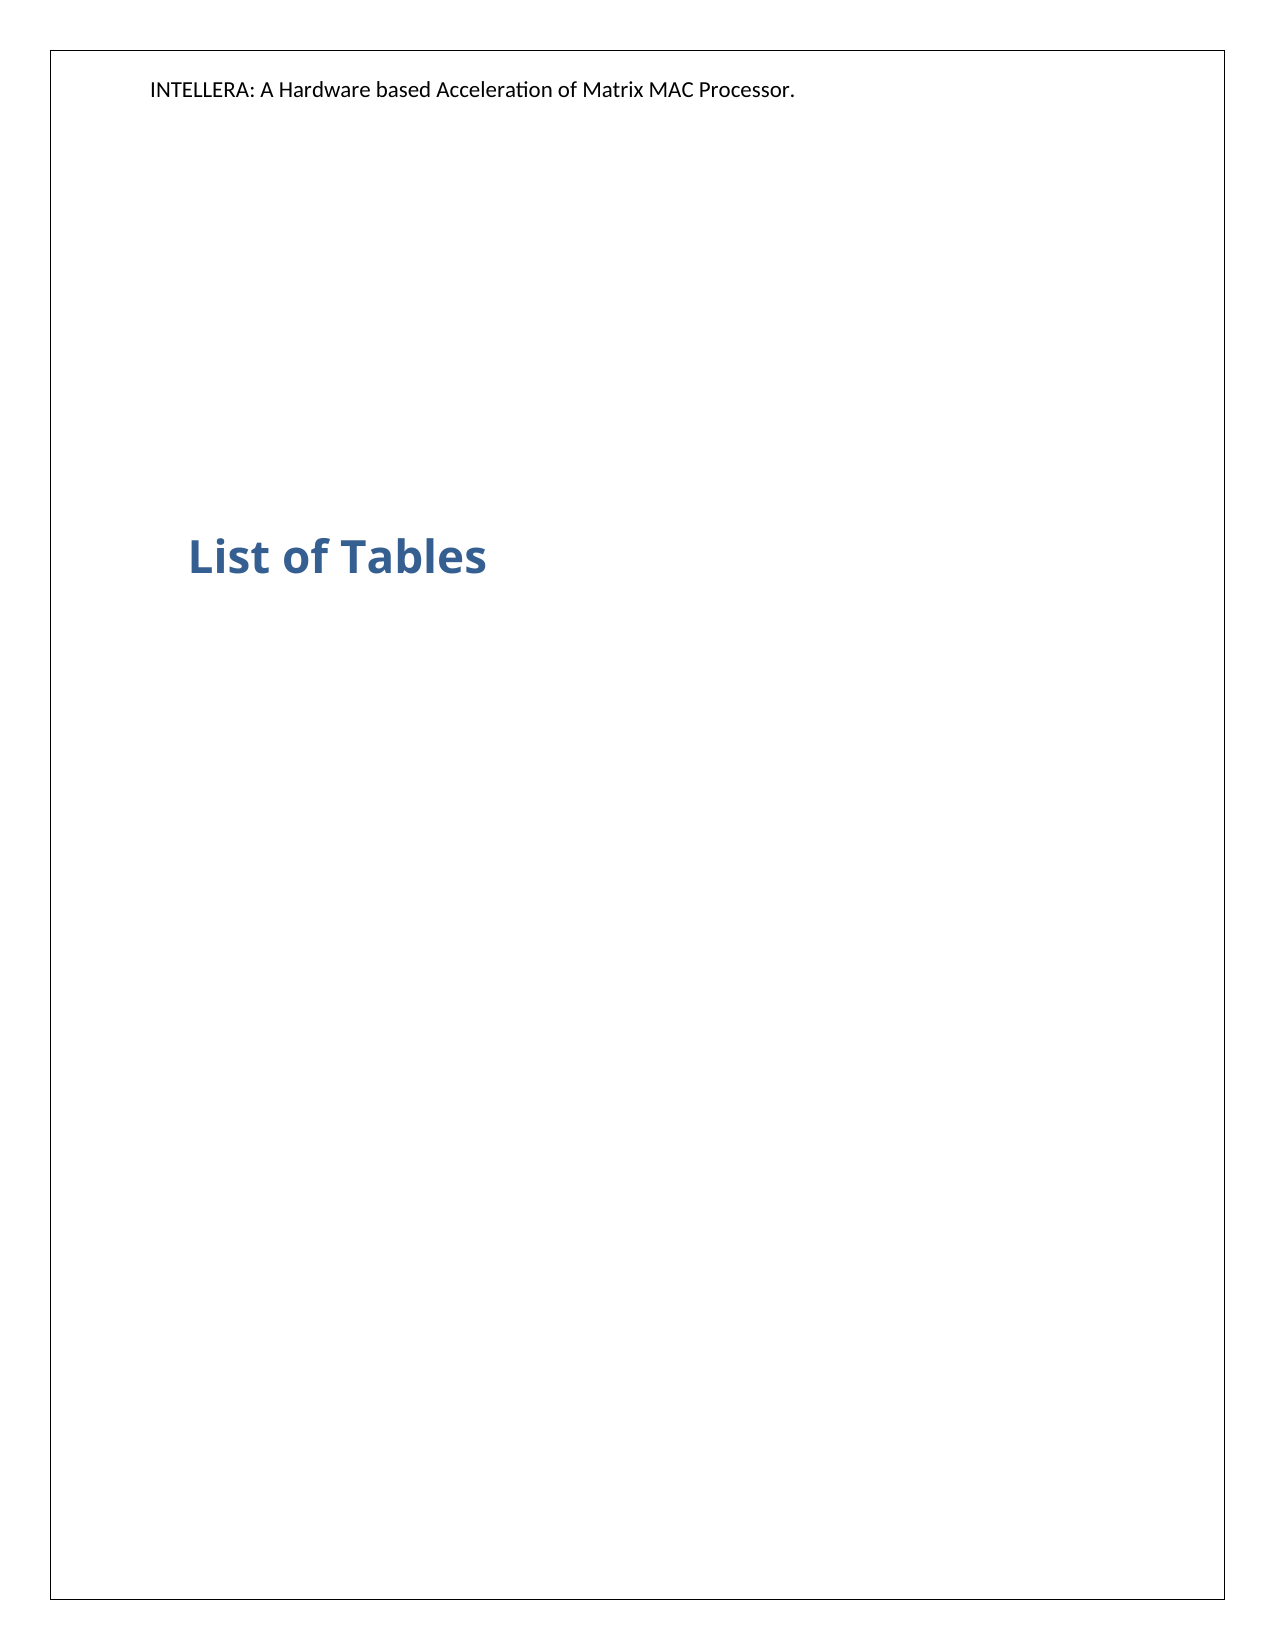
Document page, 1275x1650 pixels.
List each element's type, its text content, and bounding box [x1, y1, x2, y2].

text List of Tables [187, 524, 1143, 587]
